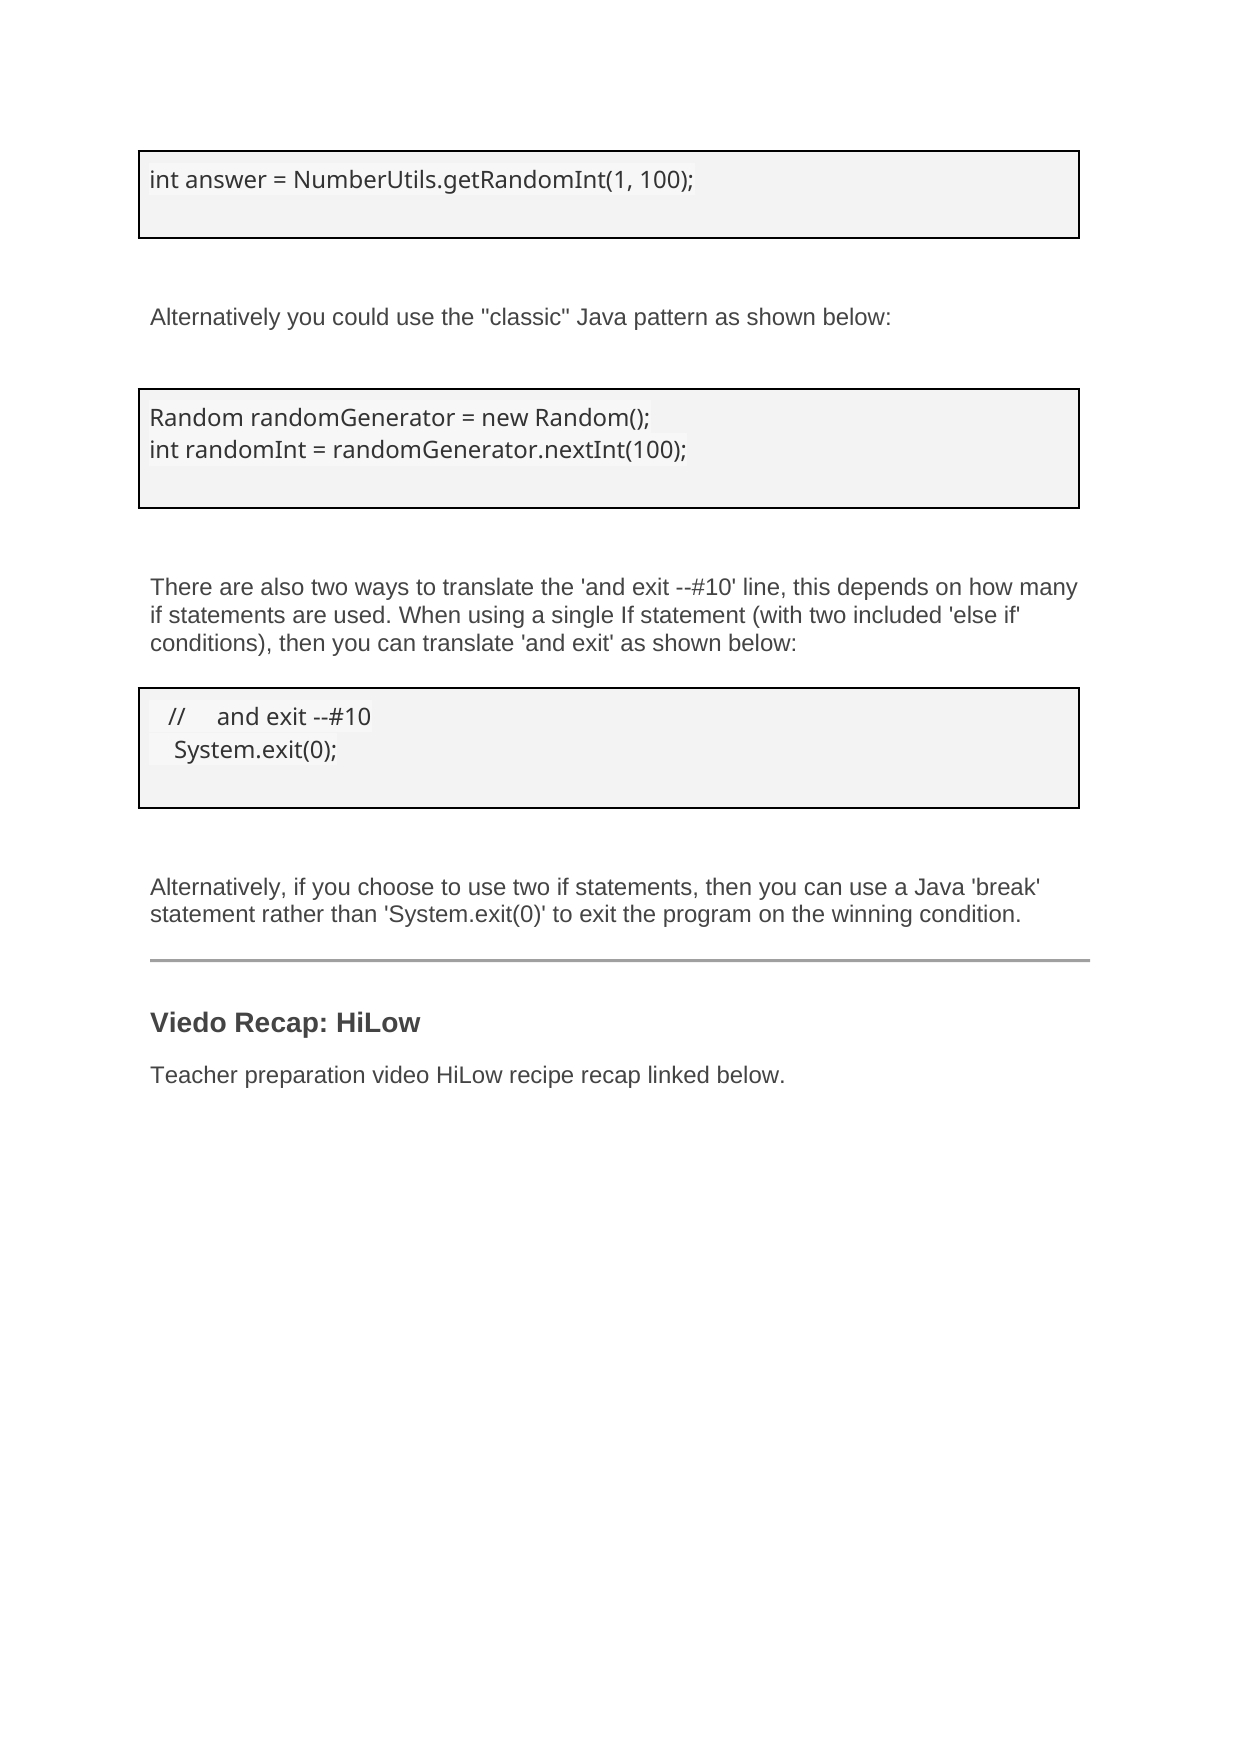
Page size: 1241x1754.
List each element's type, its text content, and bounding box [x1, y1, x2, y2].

table_header // and exit --#10 System.exit(0); [140, 689, 1078, 807]
text Alternatively, if you choose to use two if statements, then you can use a Java 'break' statement rather than 'System.exit(0)' to exit the program on the winning condition. [150, 873, 1090, 928]
subtitle Viedo Recap: HiLow [150, 1006, 1090, 1038]
text Alternatively you could use the "classic" Java pattern as shown below: [150, 303, 1090, 357]
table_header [140, 152, 1078, 237]
text Teacher preparation video HiLow recipe recap linked below. [150, 1061, 1090, 1089]
text There are also two ways to translate the 'and exit --#10' line, this depends on how many if statements are used. When using a single If statement (with two included 'else if' conditions), then you can translate 'and exit' as shown below: [150, 573, 1090, 656]
table_header Random randomGenerator = new Random(); int randomInt = randomGenerator.nextInt(100); [140, 390, 1078, 507]
